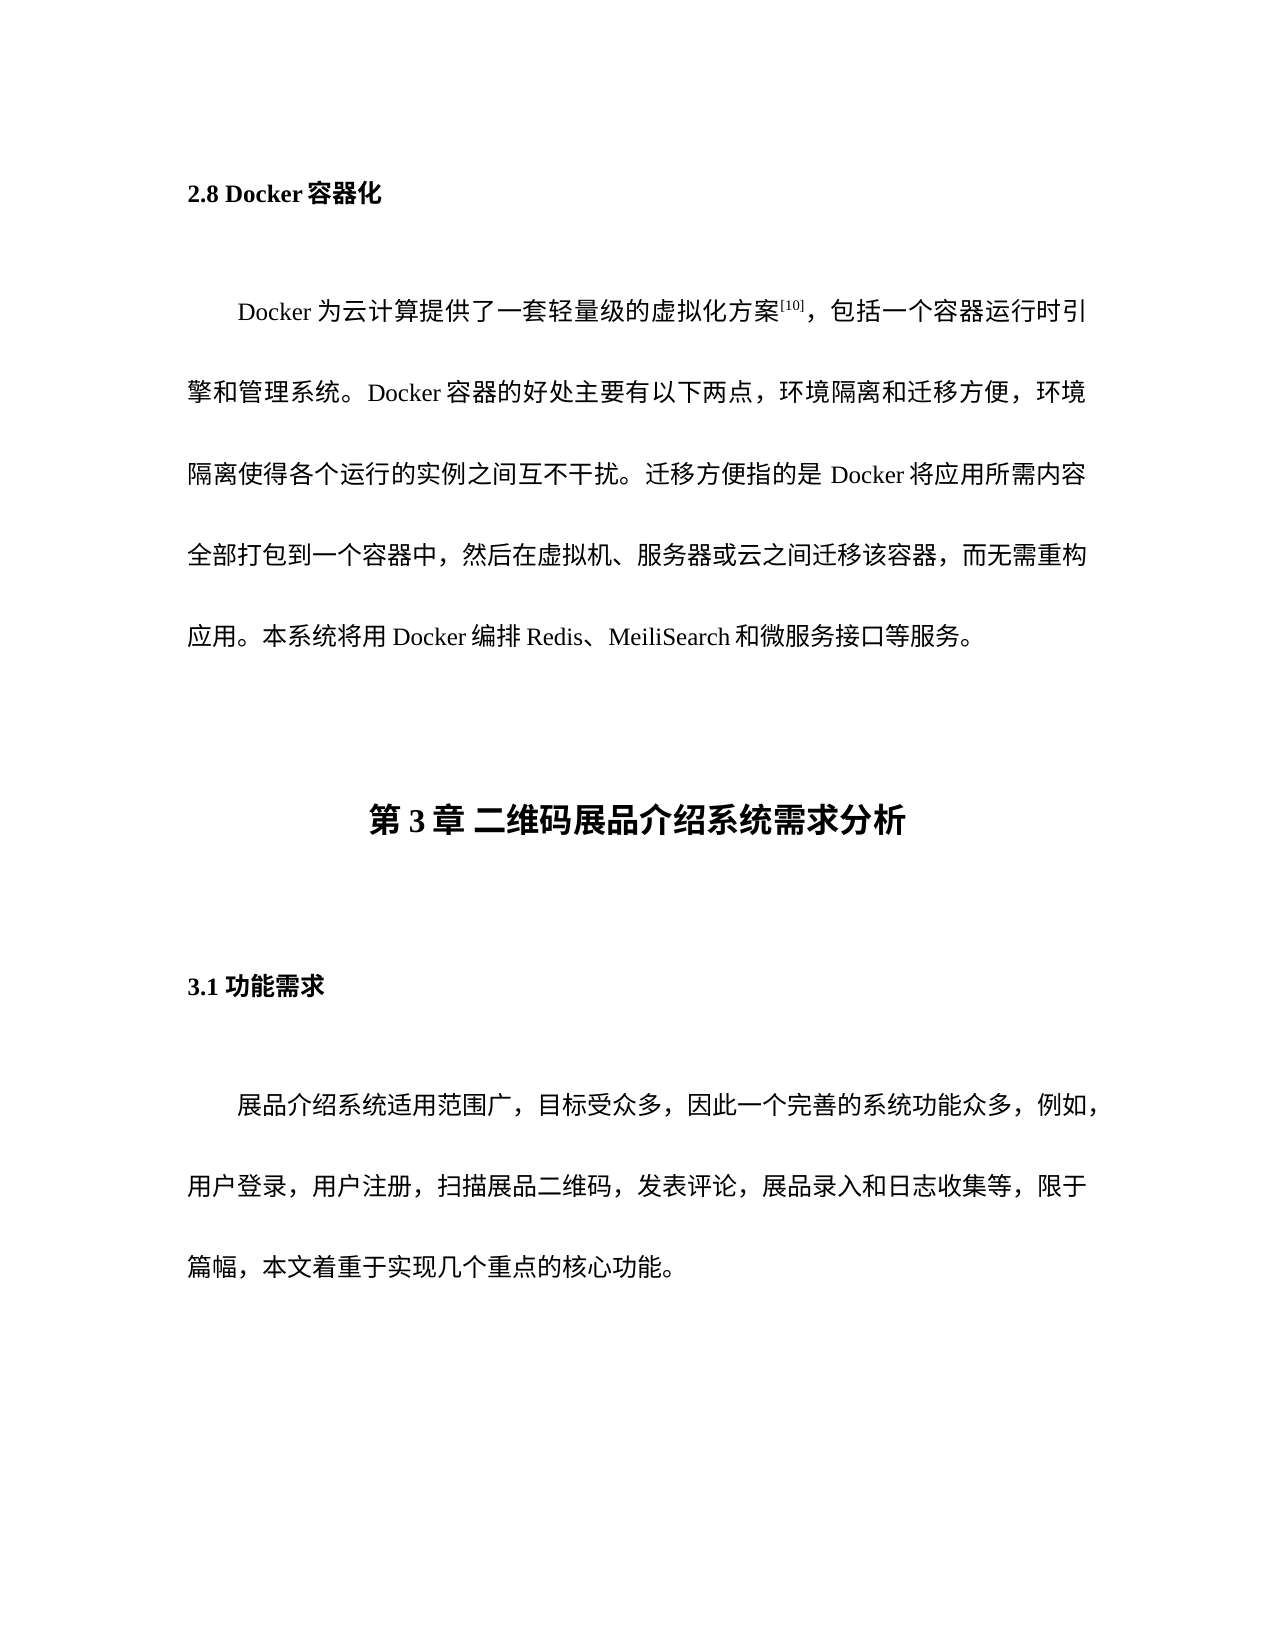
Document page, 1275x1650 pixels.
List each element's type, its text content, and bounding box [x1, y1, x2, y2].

subtitle 3.1 功能需求 [187, 952, 1087, 1017]
text 展品介绍系统适用范围广，目标受众多，因此一个完善的系统功能众多，例如，用户登录，用户注册，扫描展品二维码，发表评论，展品录入和日志收集等，限于篇幅，本文着重于实现几个重点的核心功能。 [187, 1071, 1087, 1298]
subtitle 第3章 二维码展品介绍系统需求分析 [187, 785, 1087, 850]
subtitle 2.8 Docker容器化 [187, 159, 1087, 224]
text Docker为云计算提供了一套轻量级的虚拟化方案[10]，包括一个容器运行时引擎和管理系统。Docker容器的好处主要有以下两点，环境隔离和迁移方便，环境隔离使得各个运行的实例之间互不干扰。迁移方便指的是Docker将应用所需内容全部打包到一个容器中，然后在虚拟机、服务器或云之间迁移该容器，而无需重构应用。本系统将用Docker编排Redis、MeiliSearch和微服务接口等服务。 [187, 277, 1087, 667]
